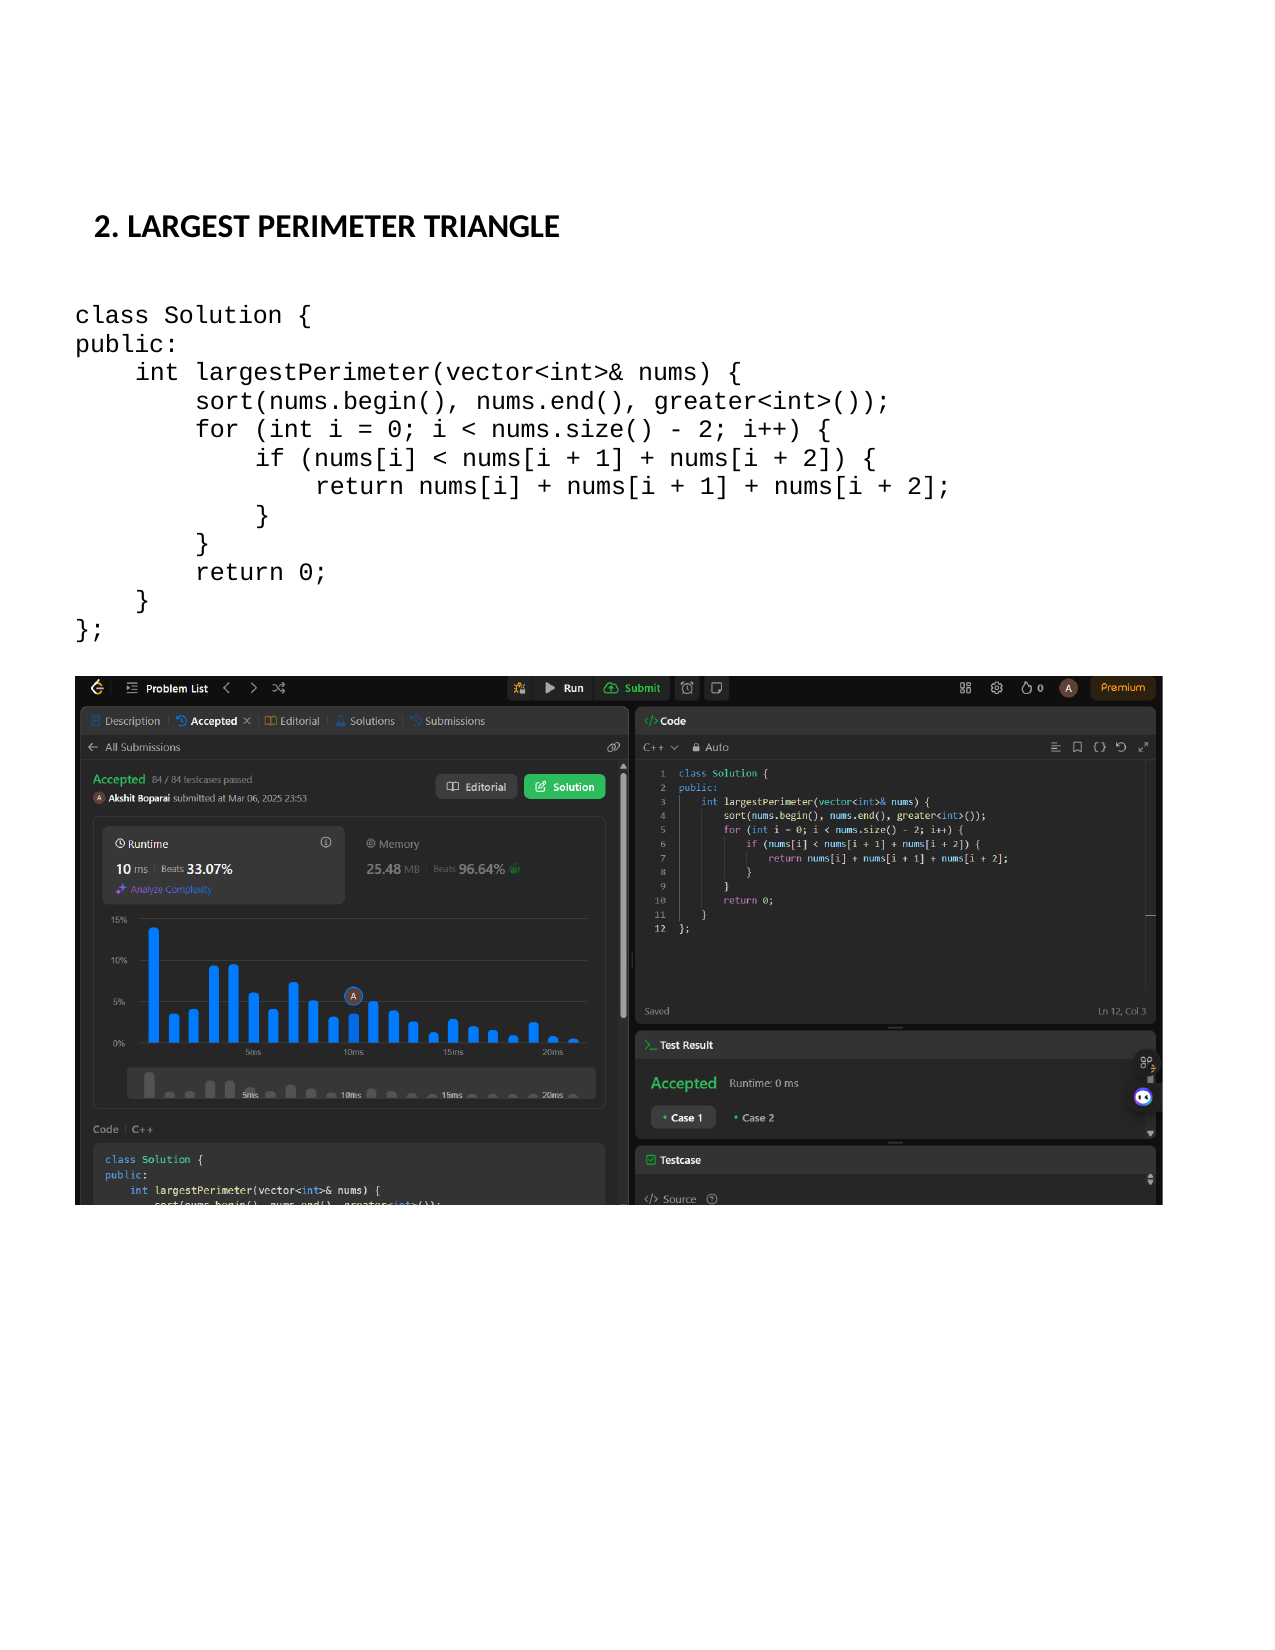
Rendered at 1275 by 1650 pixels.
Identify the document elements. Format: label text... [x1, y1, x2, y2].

picture [75, 676, 1163, 1205]
text return 0; [75, 559, 1162, 588]
text return nums[i] + nums[i + 1] + nums[i + 2]; [75, 474, 1162, 502]
text } [75, 531, 1162, 559]
text if (nums[i] < nums[i + 1] + nums[i + 2]) { [75, 445, 1162, 474]
text int largestPerimeter(vector<int>& nums) { [75, 360, 1162, 388]
text public: [75, 331, 1162, 359]
text }; [75, 617, 1162, 645]
text } [75, 502, 1162, 531]
text class Solution { [75, 303, 1162, 331]
text for (int i = 0; i < nums.size() - 2; i++) { [75, 417, 1162, 445]
subtitle 2. LARGEST PERIMETER TRIANGLE [94, 205, 1162, 246]
text sort(nums.begin(), nums.end(), greater<int>()); [75, 388, 1162, 417]
text } [75, 588, 1162, 616]
